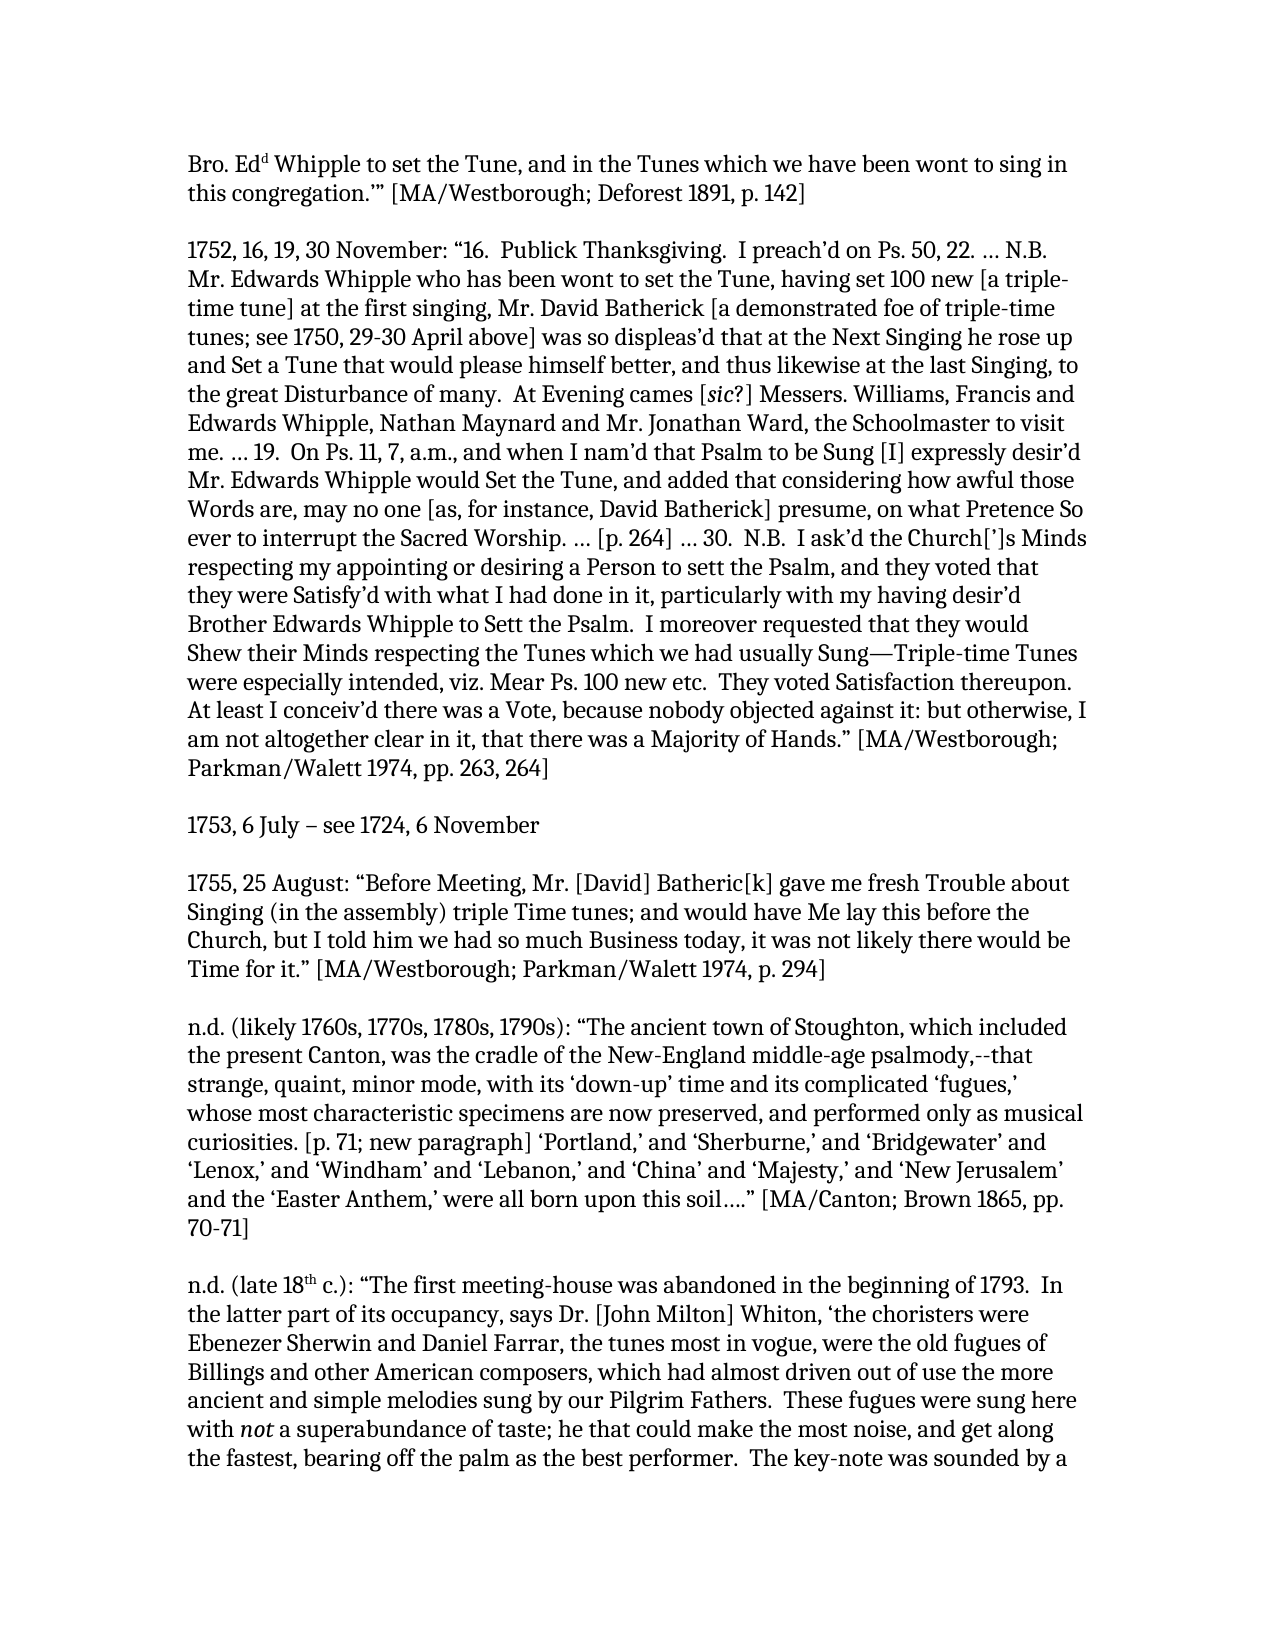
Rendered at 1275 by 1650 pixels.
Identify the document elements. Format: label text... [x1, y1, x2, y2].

text 1753, 6 July – see 1724, 6 November [187, 811, 1087, 840]
text 1755, 25 August: “Before Meeting, Mr. [David] Batheric[k] gave me fresh Trouble about Singing (in the assembly) triple Time tunes; and would have Me lay this before the Church, but I told him we had so much Business today, it was not likely there would be Time for it.” [MA/Westborough; Parkman/Walett 1974, p. 294] [187, 869, 1087, 984]
text 1752, 16, 19, 30 November: “16. Publick Thanksgiving. I preach’d on Ps. 50, 22. … N.B. Mr. Edwards Whipple who has been wont to set the Tune, having set 100 new [a triple-time tune] at the first singing, Mr. David Batherick [a demonstrated foe of triple-time tunes; see 1750, 29-30 April above] was so displeas’d that at the Next Singing he rose up and Set a Tune that would please himself better, and thus likewise at the last Singing, to the great Disturbance of many. At Evening cames [sic?] Messers. Williams, Francis and Edwards Whipple, Nathan Maynard and Mr. Jonathan Ward, the Schoolmaster to visit me. … 19. On Ps. 11, 7, a.m., and when I nam’d that Psalm to be Sung [I] expressly desir’d Mr. Edwards Whipple would Set the Tune, and added that considering how awful those Words are, may no one [as, for instance, David Batherick] presume, on what Pretence So ever to interrupt the Sacred Worship. … [p. 264] … 30. N.B. I ask’d the Church[’]s Minds respecting my appointing or desiring a Person to sett the Psalm, and they voted that they were Satisfy’d with what I had done in it, particularly with my having desir’d Brother Edwards Whipple to Sett the Psalm. I moreover requested that they would Shew their Minds respecting the Tunes which we had usually Sung—Triple-time Tunes were especially intended, viz. Mear Ps. 100 new etc. They voted Satisfaction thereupon. At least I conceiv’d there was a Vote, because nobody objected against it: but otherwise, I am not altogether clear in it, that there was a Majority of Hands.” [MA/Westborough; Parkman/Walett 1974, pp. 263, 264] [187, 236, 1087, 782]
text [187, 150, 1087, 207]
text n.d. (likely 1760s, 1770s, 1780s, 1790s): “The ancient town of Stoughton, which included the present Canton, was the cradle of the New-England middle-age psalmody,--that strange, quaint, minor mode, with its ‘down-up’ time and its complicated ‘fugues,’ whose most characteristic specimens are now preserved, and performed only as musical curiosities. [p. 71; new paragraph] ‘Portland,’ and ‘Sherburne,’ and ‘Bridgewater’ and ‘Lenox,’ and ‘Windham’ and ‘Lebanon,’ and ‘China’ and ‘Majesty,’ and ‘New Jerusalem’ and the ‘Easter Anthem,’ were all born upon this soil….” [MA/Canton; Brown 1865, pp. 70-71] [187, 1012, 1087, 1242]
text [187, 1271, 1087, 1472]
